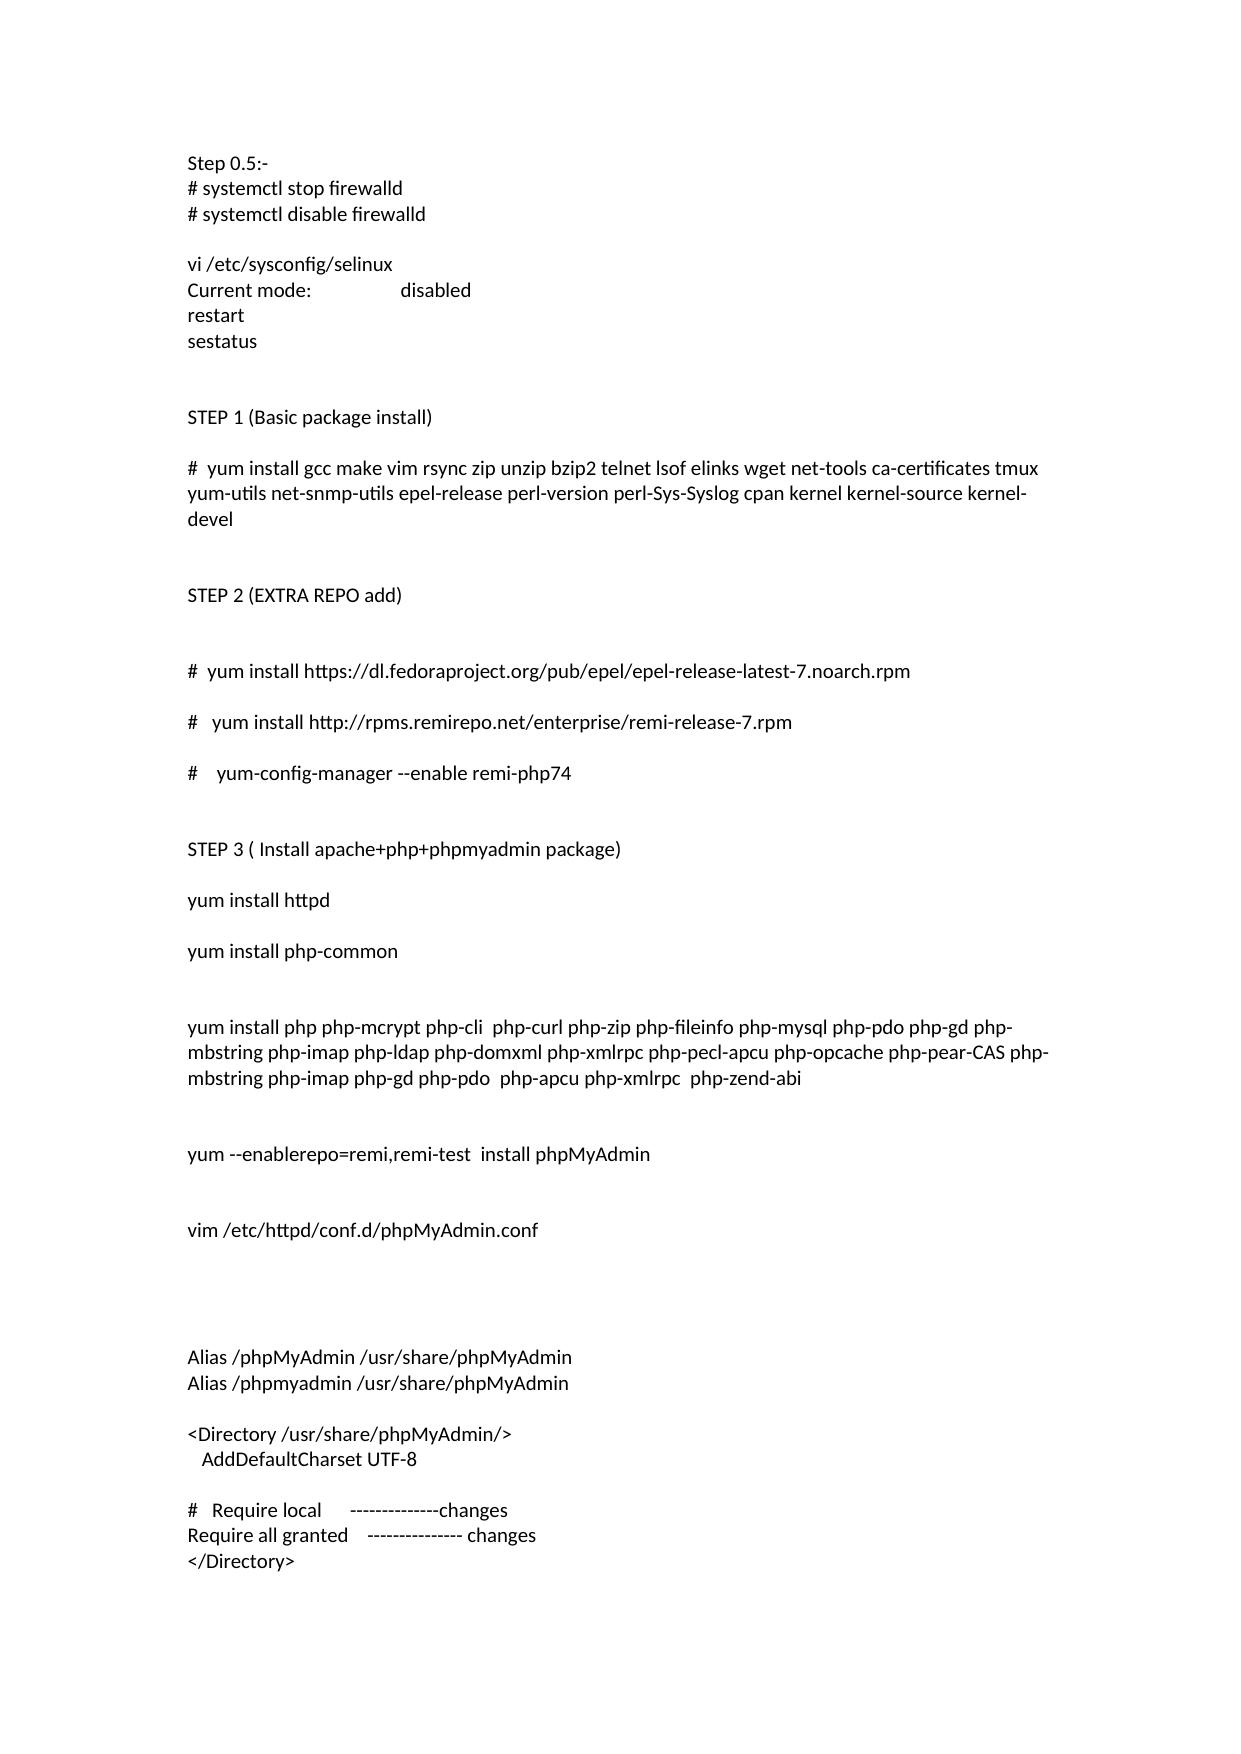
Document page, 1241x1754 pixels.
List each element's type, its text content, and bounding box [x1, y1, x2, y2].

text Alias /phpmyadmin /usr/share/phpMyAdmin [187, 1370, 1053, 1395]
text yum --enablerepo=remi,remi-test install phpMyAdmin [187, 1141, 1053, 1167]
text yum install httpd [187, 887, 1053, 912]
text # yum-config-manager --enable remi-php74 [187, 760, 1053, 785]
text Step 0.5:- [187, 150, 1053, 175]
text STEP 2 (EXTRA REPO add) [187, 582, 1053, 607]
text <Directory /usr/share/phpMyAdmin/> [187, 1421, 1053, 1446]
text yum install php php-mcrypt php-cli php-curl php-zip php-fileinfo php-mysql php-pdo php-gd php-mbstring php-imap php-ldap php-domxml php-xmlrpc php-pecl-apcu php-opcache php-pear-CAS php-mbstring php-imap php-gd php-pdo php-apcu php-xmlrpc php-zend-abi [187, 1014, 1053, 1090]
text AddDefaultCharset UTF-8 [187, 1446, 1053, 1472]
text # systemctl stop firewalld [187, 175, 1053, 201]
text # yum install gcc make vim rsync zip unzip bzip2 telnet lsof elinks wget net-tools ca-certificates tmux yum-utils net-snmp-utils epel-release perl-version perl-Sys-Syslog cpan kernel kernel-source kernel-devel [187, 455, 1053, 531]
text yum install php-common [187, 938, 1053, 963]
text Require all granted --------------- changes [187, 1522, 1053, 1548]
text STEP 3 ( Install apache+php+phpmyadmin package) [187, 836, 1053, 862]
text STEP 1 (Basic package install) [187, 404, 1053, 429]
text vi /etc/sysconfig/selinux [187, 252, 1053, 277]
text # yum install https://dl.fedoraproject.org/pub/epel/epel-release-latest-7.noarch.rpm [187, 658, 1053, 684]
text vim /etc/httpd/conf.d/phpMyAdmin.conf [187, 1217, 1053, 1243]
text Alias /phpMyAdmin /usr/share/phpMyAdmin [187, 1344, 1053, 1370]
text </Directory> [187, 1548, 1053, 1573]
text # systemctl disable firewalld [187, 201, 1053, 226]
text Current mode: disabled [187, 277, 1053, 302]
text # yum install http://rpms.remirepo.net/enterprise/remi-release-7.rpm [187, 709, 1053, 734]
text # Require local --------------changes [187, 1497, 1053, 1522]
text restart [187, 302, 1053, 328]
text sestatus [187, 328, 1053, 353]
